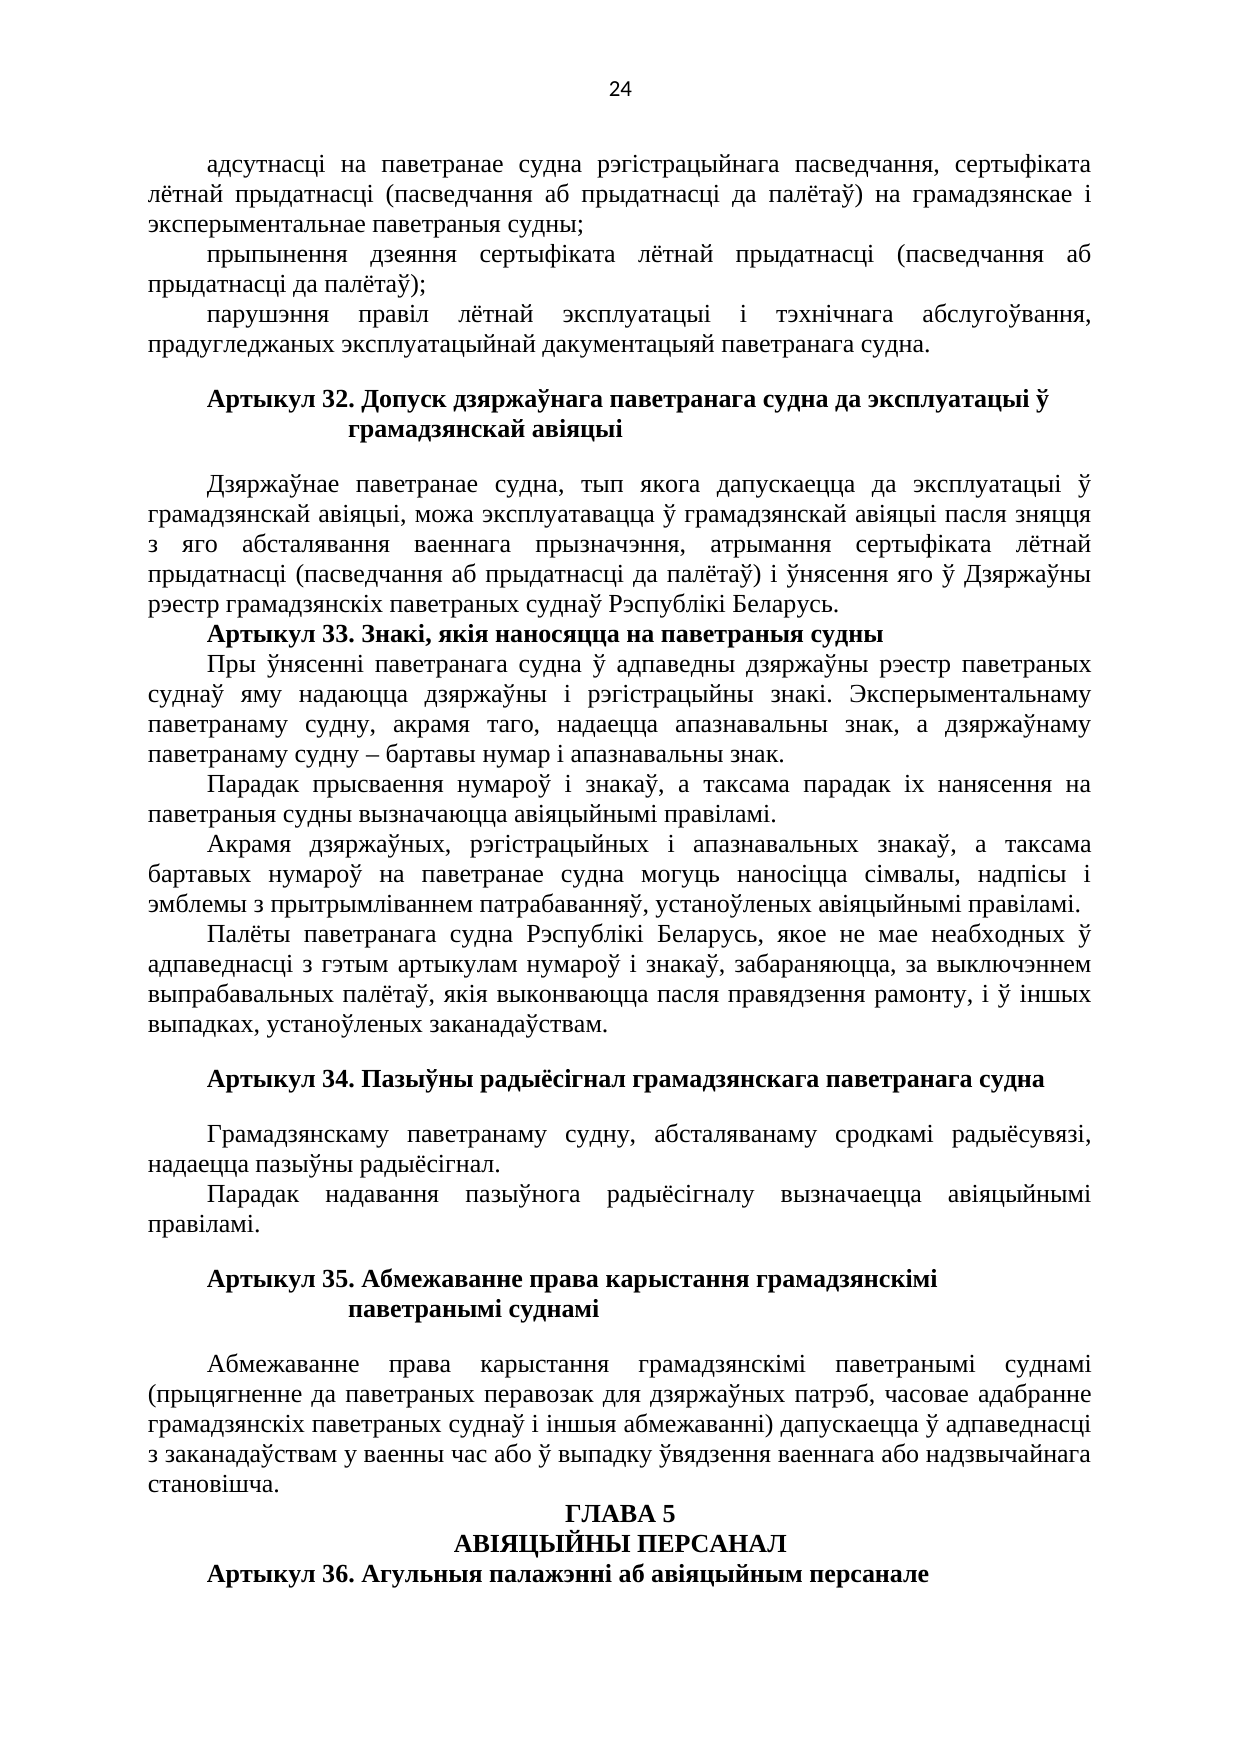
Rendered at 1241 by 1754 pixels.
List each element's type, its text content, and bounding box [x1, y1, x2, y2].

text парушэння правіл лётнай эксплуатацыі і тэхнічнага абслугоўвання, прадугледжаных эксплуатацыйнай дакументацыяй паветранага судна. [148, 298, 1093, 358]
text Артыкул 35. Абмежаванне права карыстання грамадзянскімі паветранымі суднамі [207, 1263, 1093, 1323]
text адсутнасці на паветранае судна рэгістрацыйнага пасведчання, сертыфіката лётнай прыдатнасці (пасведчання аб прыдатнасці да палётаў) на грамадзянскае і эксперыментальнае паветраныя судны; [148, 148, 1093, 238]
text Артыкул 34. Пазыўны радыёсігнал грамадзянскага паветранага судна [207, 1063, 1093, 1093]
text прыпынення дзеяння сертыфіката лётнай прыдатнасці (пасведчання аб прыдатнасці да палётаў); [148, 238, 1093, 298]
text ГЛАВА 5 АВІЯЦЫЙНЫ ПЕРСАНАЛ [148, 1498, 1093, 1558]
text Пры ўнясенні паветранага судна ў адпаведны дзяржаўны рэестр паветраных суднаў яму надаюцца дзяржаўны і рэгістрацыйны знакі. Эксперыментальнаму паветранаму судну, акрамя таго, надаецца апазнавальны знак, а дзяржаўнаму паветранаму судну – бартавы нумар і апазнавальны знак. [148, 648, 1093, 768]
text Палёты паветранага судна Рэспублікі Беларусь, якое не мае неабходных ў адпаведнасці з гэтым артыкулам нумароў і знакаў, забараняюцца, за выключэннем выпрабавальных палётаў, якія выконваюцца пасля правядзення рамонту, і ў іншых выпадках, устаноўленых заканадаўствам. [148, 918, 1093, 1038]
text Артыкул 36. Агульныя палажэнні аб авіяцыйным персанале [207, 1558, 1093, 1588]
text Грамадзянскаму паветранаму судну, абсталяванаму сродкамі радыёсувязі, надаецца пазыўны радыёсігнал. [148, 1118, 1093, 1178]
text Абмежаванне права карыстання грамадзянскімі паветранымі суднамі (прыцягненне да паветраных перавозак для дзяржаўных патрэб, часовае адабранне грамадзянскіх паветраных суднаў і іншыя абмежаванні) дапускаецца ў адпаведнасці з заканадаўствам у ваенны час або ў выпадку ўвядзення ваеннага або надзвычайнага становішча. [148, 1348, 1093, 1498]
text Парадак надавання пазыўнога радыёсігналу вызначаецца авіяцыйнымі правіламі. [148, 1178, 1093, 1238]
text Акрамя дзяржаўных, рэгістрацыйных і апазнавальных знакаў, а таксама бартавых нумароў на паветранае судна могуць наносіцца сімвалы, надпісы і эмблемы з прытрымліваннем патрабаванняў, устаноўленых авіяцыйнымі правіламі. [148, 828, 1093, 918]
text Дзяржаўнае паветранае судна, тып якога дапускаецца да эксплуатацыі ў грамадзянскай авіяцыі, можа эксплуатавацца ў грамадзянскай авіяцыі пасля зняцця з яго абсталявання ваеннага прызначэння, атрымання сертыфіката лётнай прыдатнасці (пасведчання аб прыдатнасці да палётаў) і ўнясення яго ў Дзяржаўны рэестр грамадзянскіх паветраных суднаў Рэспублікі Беларусь. [148, 468, 1093, 618]
text Артыкул 32. Допуск дзяржаўнага паветранага судна да эксплуатацыі ў грамадзянскай авіяцыі [207, 383, 1093, 443]
text Артыкул 33. Знакі, якія наносяцца на паветраныя судны [207, 618, 1093, 648]
text Парадак прысваення нумароў і знакаў, а таксама парадак іх нанясення на паветраныя судны вызначаюцца авіяцыйнымі правіламі. [148, 768, 1093, 828]
